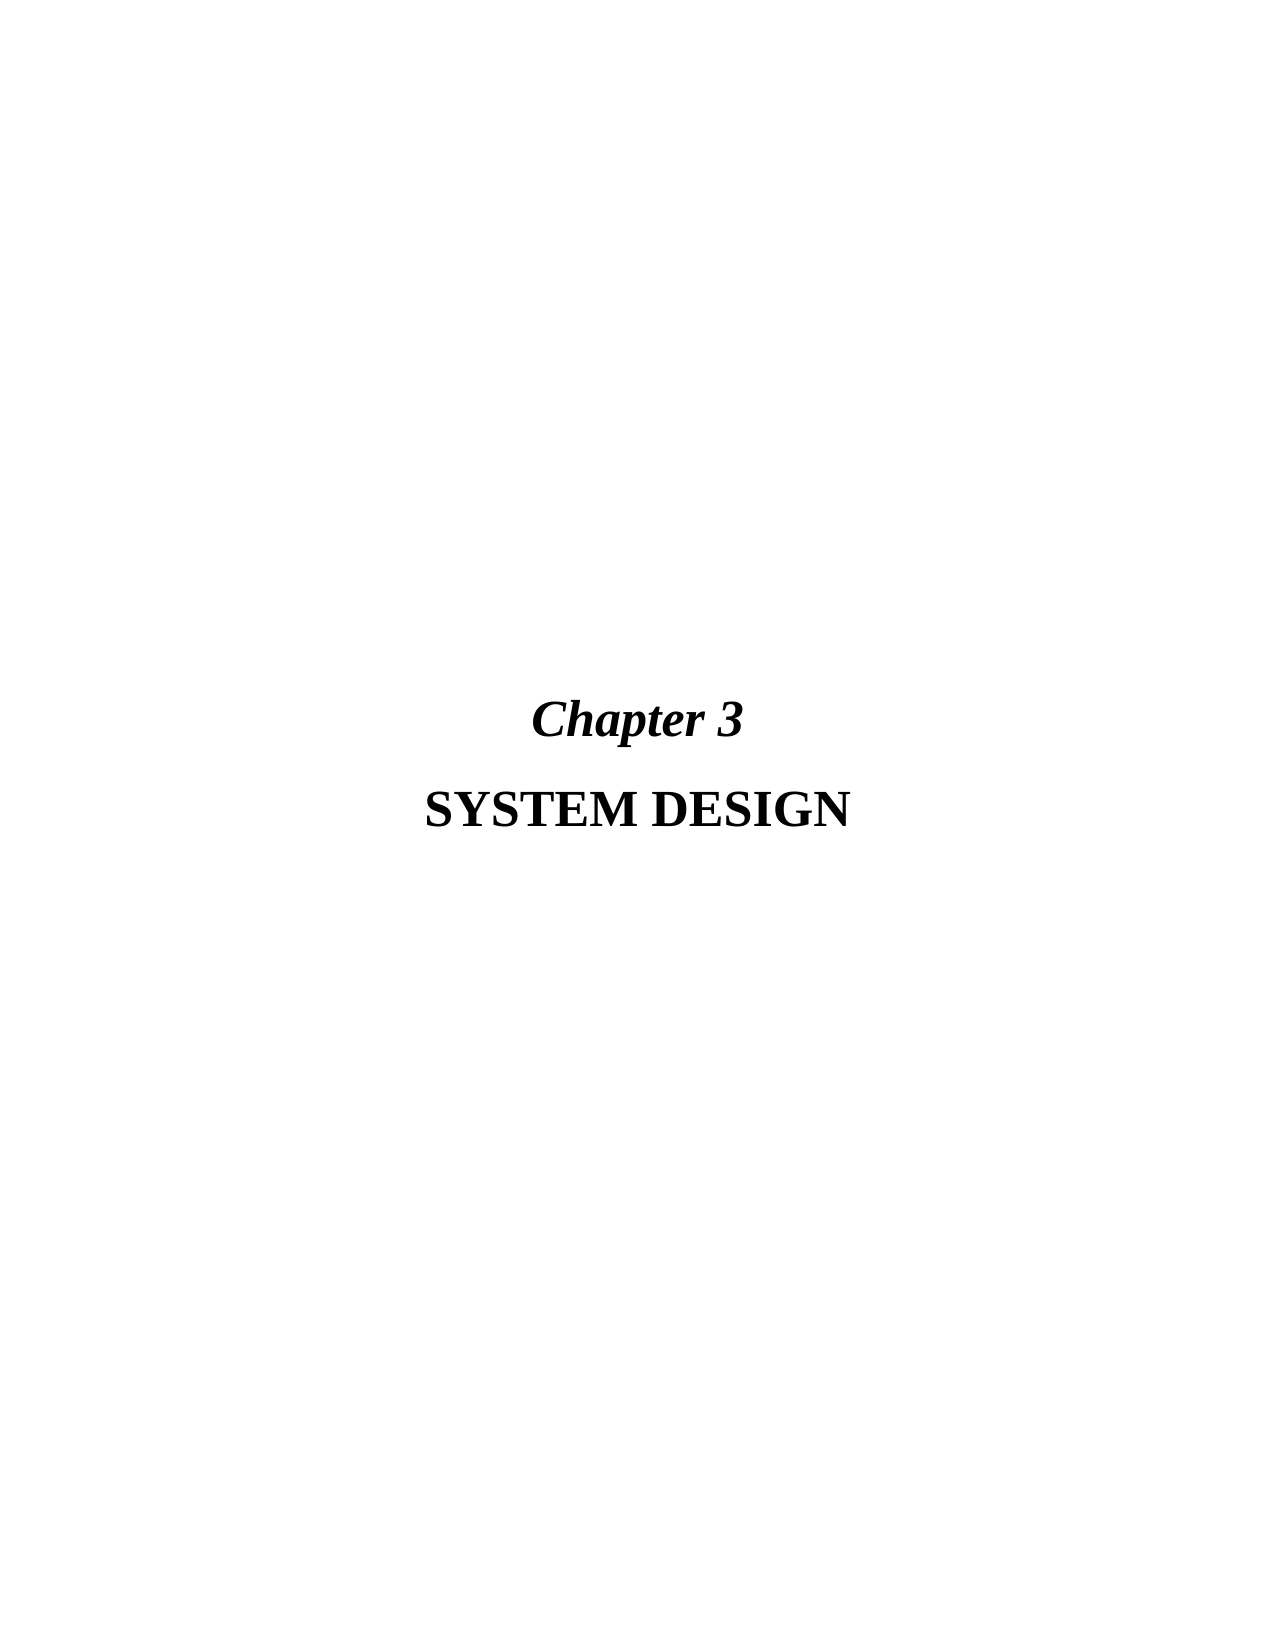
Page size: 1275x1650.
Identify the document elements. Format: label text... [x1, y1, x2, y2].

text SYSTEM DESIGN [150, 778, 1125, 838]
text Chapter 3 [150, 688, 1125, 748]
